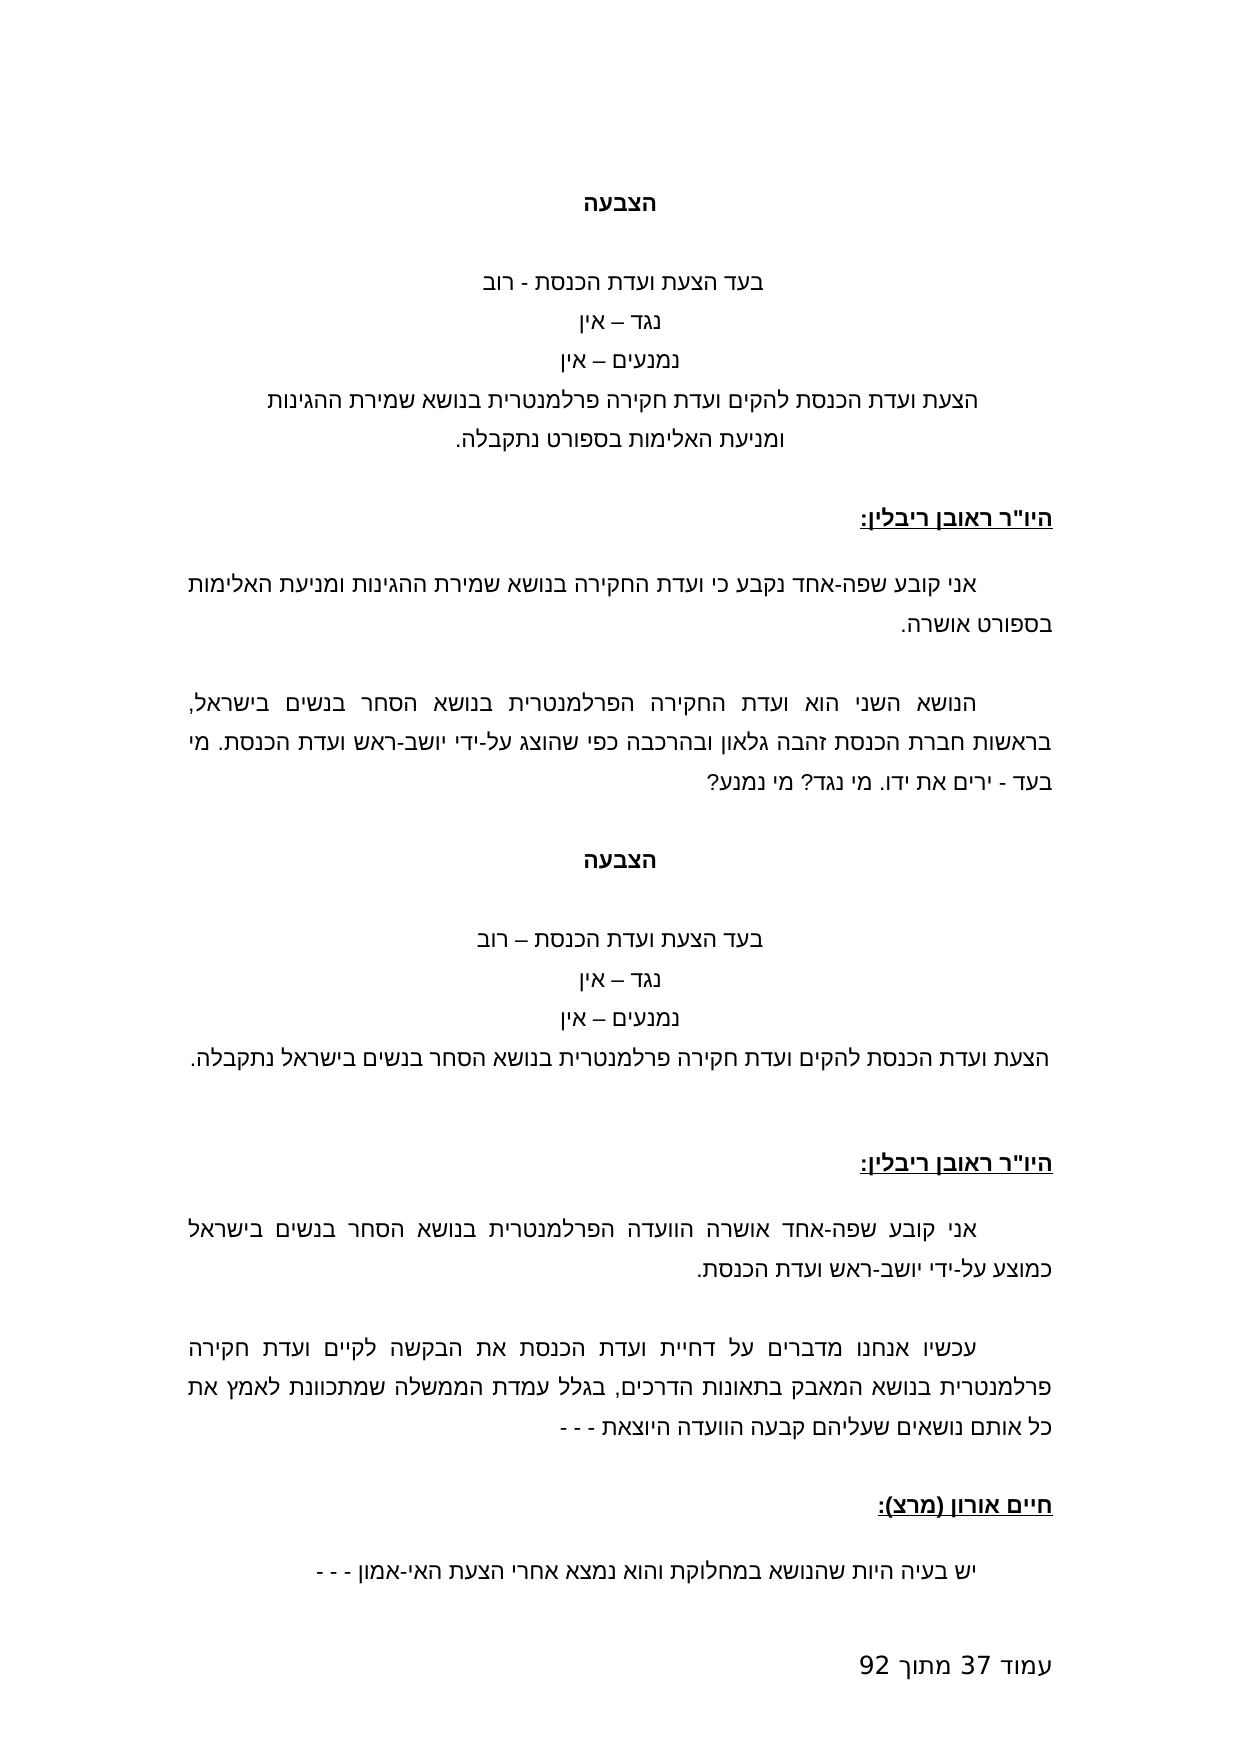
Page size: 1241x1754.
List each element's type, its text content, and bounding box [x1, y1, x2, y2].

text הצבעה [187, 847, 1053, 874]
text בעד הצעת ועדת הכנסת – רוב [187, 926, 1053, 953]
text חיים אורון (מרצ): [187, 1492, 1053, 1519]
text הצעת ועדת הכנסת להקים ועדת חקירה פרלמנטרית בנושא שמירת ההגינות [187, 387, 1053, 413]
text הצבעה [187, 189, 1053, 216]
text הנושא השני הוא ועדת החקירה הפרלמנטרית בנושא הסחר בנשים בישראל, בראשות חברת הכנסת זהבה גלאון ובהרכבה כפי שהוצג על-ידי יושב-ראש ועדת הכנסת. מי בעד - ירים את ידו. מי נגד? מי נמנע? [187, 689, 1053, 795]
text נגד – אין [187, 308, 1053, 334]
text יש בעיה היות שהנושא במחלוקת והוא נמצא אחרי הצעת האי-אמון - - - [187, 1558, 1053, 1584]
text היו"ר ראובן ריבלין: [187, 1150, 1053, 1177]
text נגד – אין [187, 966, 1053, 992]
text בעד הצעת ועדת הכנסת - רוב [187, 268, 1053, 295]
text אני קובע שפה-אחד אושרה הוועדה הפרלמנטרית בנושא הסחר בנשים בישראל כמוצע על-ידי יושב-ראש ועדת הכנסת. [187, 1216, 1053, 1282]
text היו"ר ראובן ריבלין: [187, 505, 1053, 532]
text ומניעת האלימות בספורט נתקבלה. [187, 426, 1053, 453]
text נמנעים – אין [187, 347, 1053, 374]
text הצעת ועדת הכנסת להקים ועדת חקירה פרלמנטרית בנושא הסחר בנשים בישראל נתקבלה. [187, 1045, 1053, 1071]
text נמנעים – אין [187, 1005, 1053, 1032]
text עכשיו אנחנו מדברים על דחיית ועדת הכנסת את הבקשה לקיים ועדת חקירה פרלמנטרית בנושא המאבק בתאונות הדרכים, בגלל עמדת הממשלה שמתכוונת לאמץ את כל אותם נושאים שעליהם קבעה הוועדה היוצאת - - - [187, 1334, 1053, 1440]
text אני קובע שפה-אחד נקבע כי ועדת החקירה בנושא שמירת ההגינות ומניעת האלימות בספורט אושרה. [187, 571, 1053, 637]
